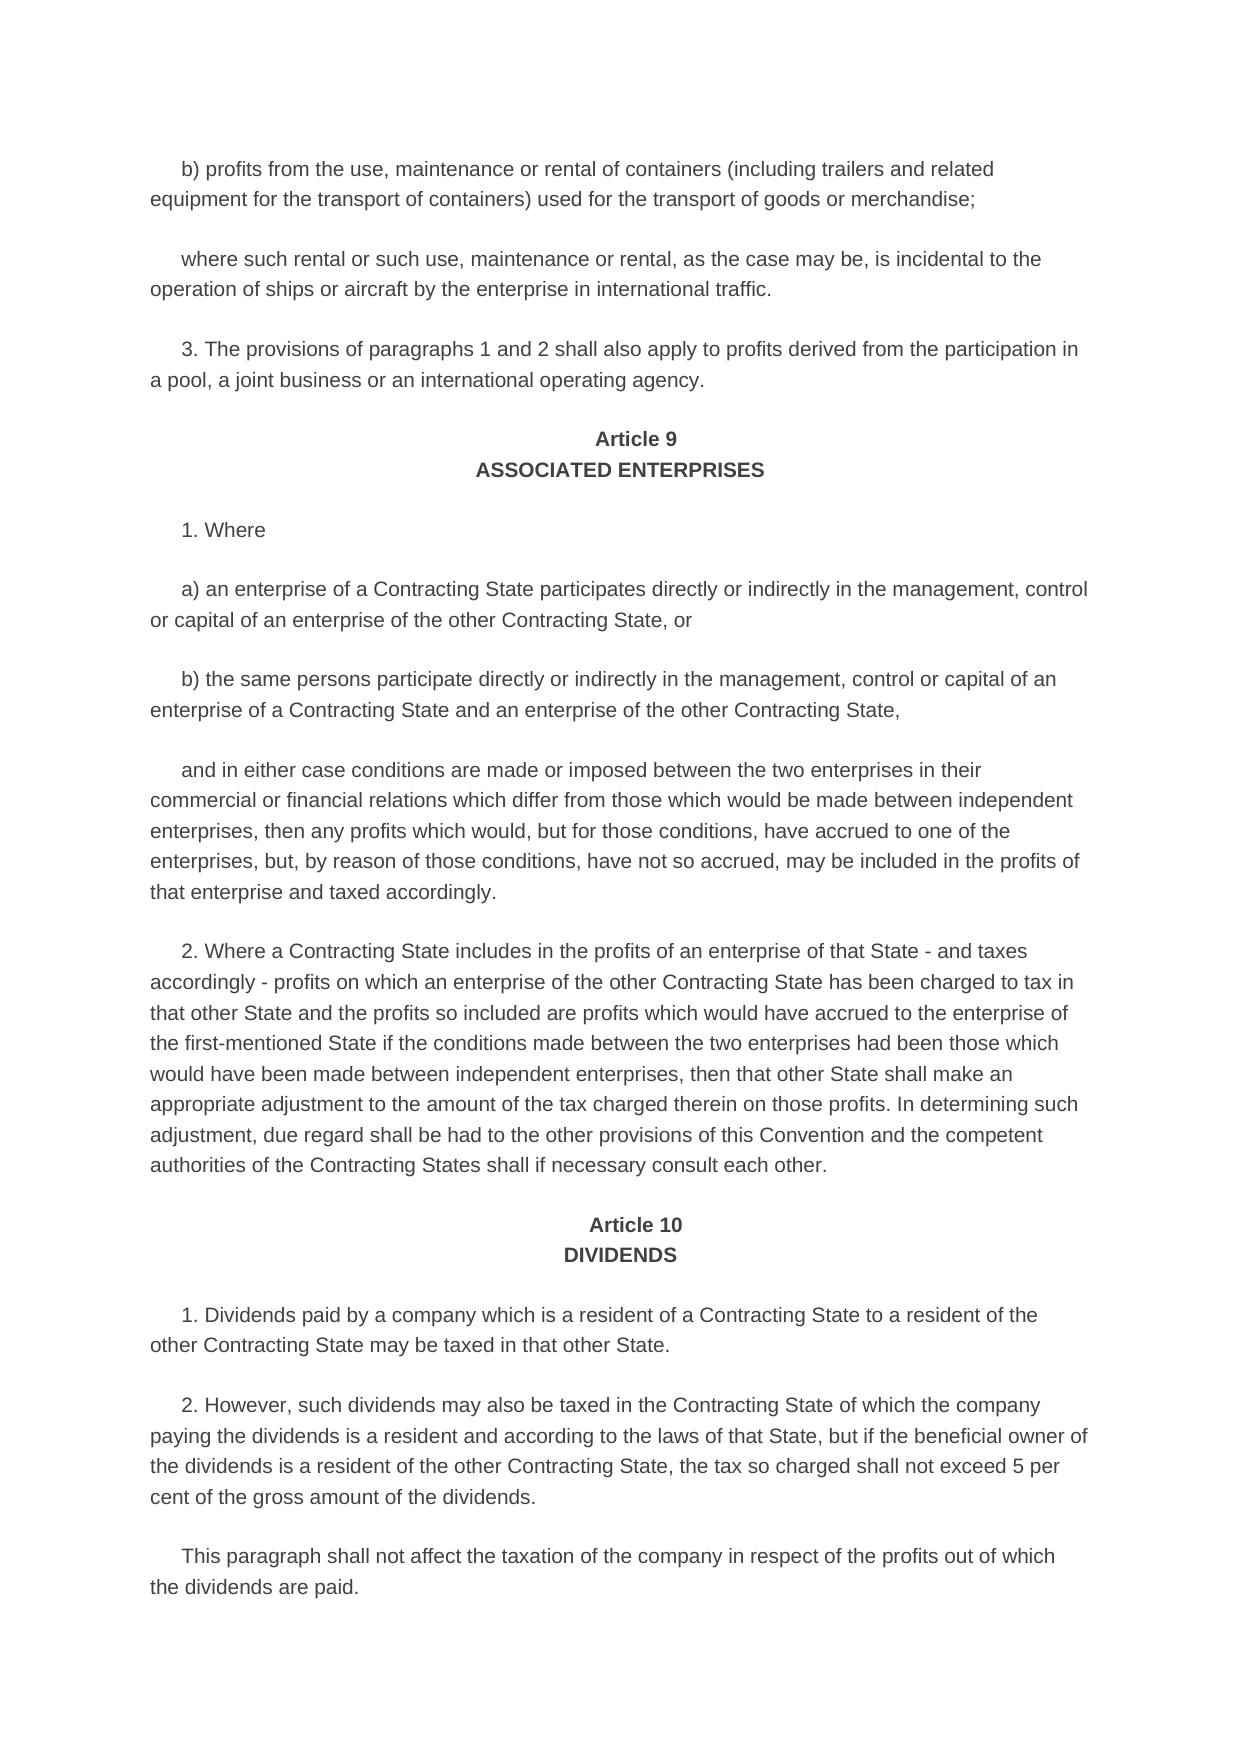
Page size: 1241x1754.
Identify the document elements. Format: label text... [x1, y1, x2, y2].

text 2. However, such dividends may also be taxed in the Contracting State of which the company paying the dividends is a resident and according to the laws of that State, but if the beneficial owner of the dividends is a resident of the other Contracting State, the tax so charged shall not exceed 5 per cent of the gross amount of the dividends. [150, 1386, 1090, 1508]
text and in either case conditions are made or imposed between the two enterprises in their commercial or financial relations which differ from those which would be made between independent enterprises, then any profits which would, but for those conditions, have accrued to one of the enterprises, but, by reason of those conditions, have not so accrued, may be included in the profits of that enterprise and taxed accordingly. [150, 751, 1090, 903]
text Article 9 ASSOCIATED ENTERPRISES [150, 421, 1090, 482]
text a) an enterprise of a Contracting State participates directly or indirectly in the management, control or capital of an enterprise of the other Contracting State, or [150, 571, 1090, 632]
text 1. Dividends paid by a company which is a resident of a Contracting State to a resident of the other Contracting State may be taxed in that other State. [150, 1296, 1090, 1357]
text b) profits from the use, maintenance or rental of containers (including trailers and related equipment for the transport of containers) used for the transport of goods or merchandise; [150, 150, 1090, 211]
text b) the same persons participate directly or indirectly in the management, control or capital of an enterprise of a Contracting State and an enterprise of the other Contracting State, [150, 661, 1090, 722]
text Article 10 DIVIDENDS [150, 1206, 1090, 1267]
text 2. Where a Contracting State includes in the profits of an enterprise of that State - and taxes accordingly - profits on which an enterprise of the other Contracting State has been charged to tax in that other State and the profits so included are profits which would have accrued to the enterprise of the first-mentioned State if the conditions made between the two enterprises had been those which would have been made between independent enterprises, then that other State shall make an appropriate adjustment to the amount of the tax charged therein on those profits. In determining such adjustment, due regard shall be had to the other provisions of this Convention and the competent authorities of the Contracting States shall if necessary consult each other. [150, 933, 1090, 1177]
text where such rental or such use, maintenance or rental, as the case may be, is incidental to the operation of ships or aircraft by the enterprise in international traffic. [150, 240, 1090, 301]
text 3. The provisions of paragraphs 1 and 2 shall also apply to profits derived from the participation in a pool, a joint business or an international operating agency. [150, 330, 1090, 391]
text 1. Where [150, 511, 1090, 541]
text This paragraph shall not affect the taxation of the company in respect of the profits out of which the dividends are paid. [150, 1538, 1090, 1599]
